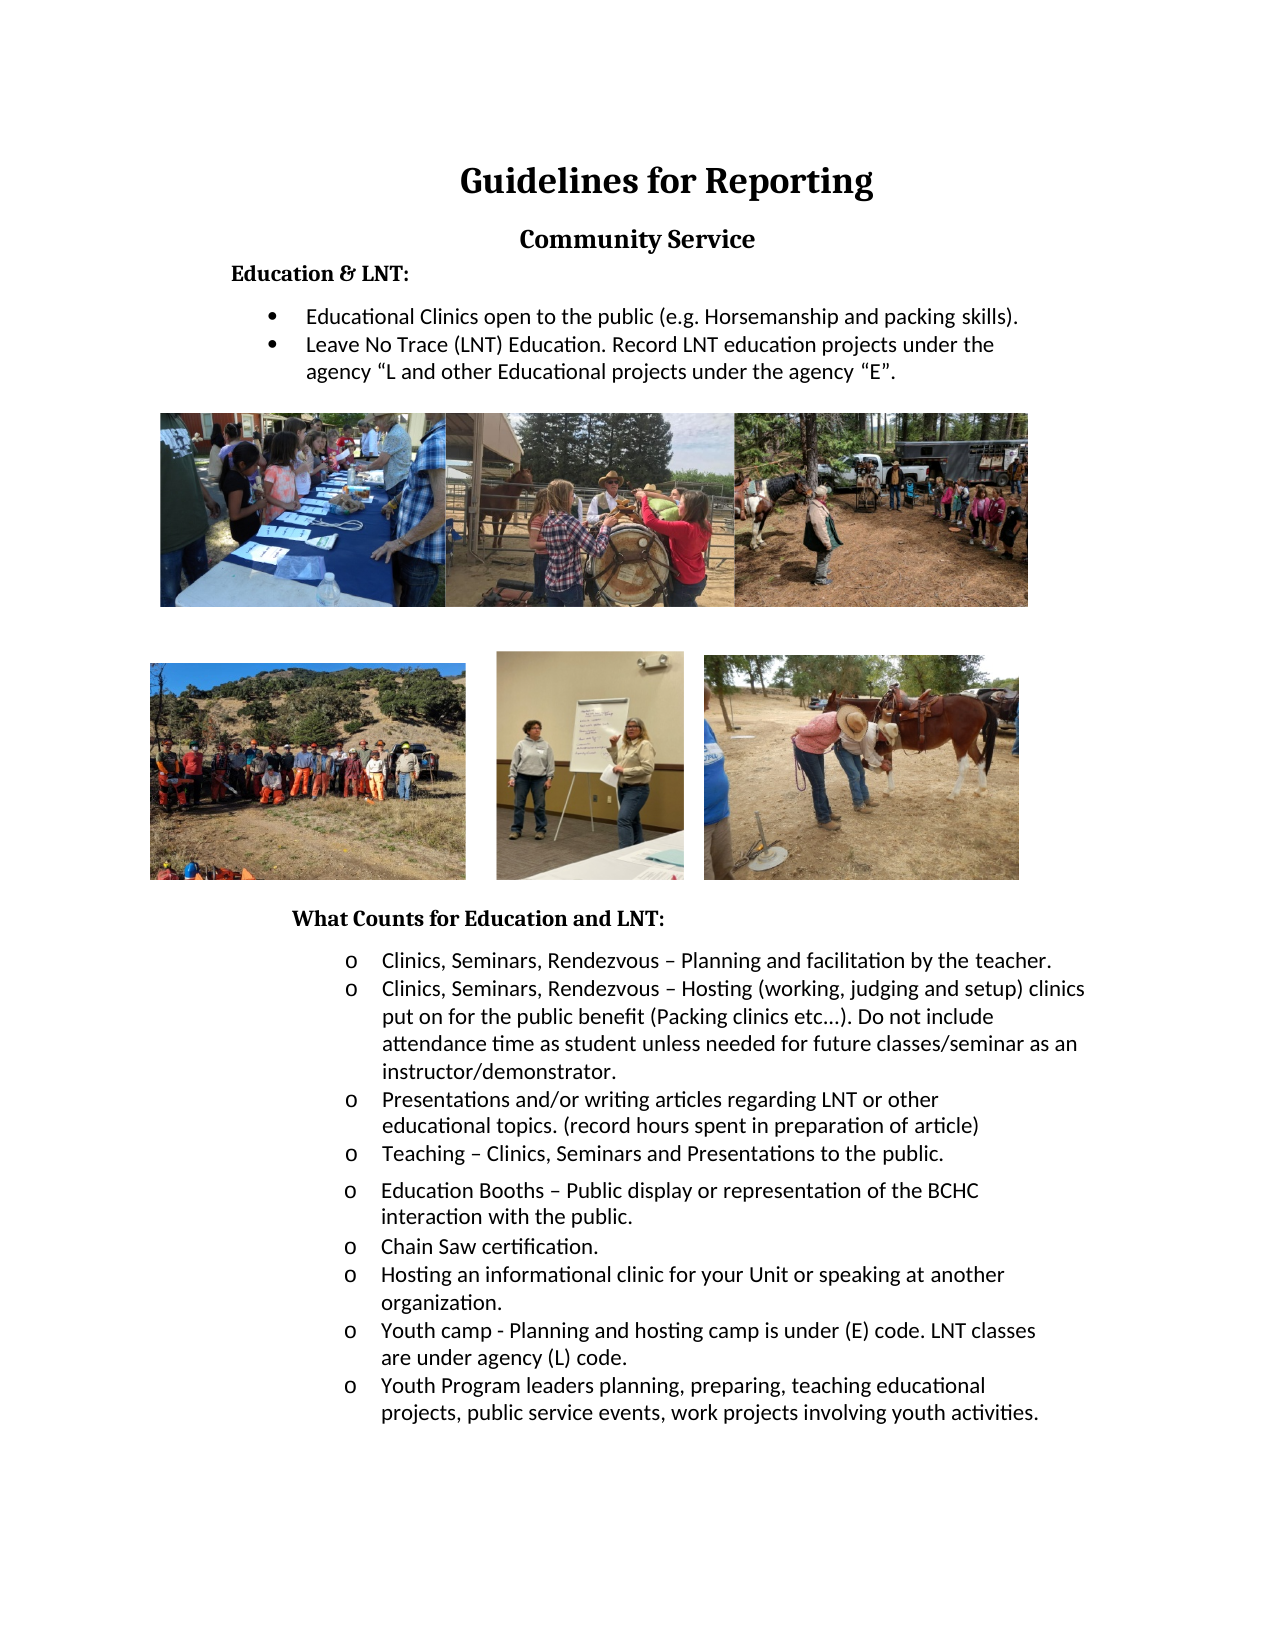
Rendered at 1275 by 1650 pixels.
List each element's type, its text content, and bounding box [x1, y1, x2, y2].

list Teaching – Clinics, Seminars and Presentations to the public. [344, 1139, 1125, 1168]
list Youth Program leaders planning, preparing, teaching educational projects, public service events, work projects involving youth activities. [343, 1371, 1043, 1426]
picture [497, 652, 683, 880]
subtitle Guidelines for Reporting [208, 160, 1125, 203]
list Hosting an informational clinic for your Unit or speaking at another organization. [343, 1260, 1125, 1316]
list Educational Clinics open to the public (e.g. Horsemanship and packing skills). [268, 301, 1125, 330]
list Presentations and/or writing articles regarding LNT or other educational topics. (record hours spent in preparation of article) [344, 1086, 1027, 1139]
picture [704, 655, 1019, 880]
list Chain Saw certification. [343, 1232, 1125, 1260]
picture [160, 413, 1028, 607]
subtitle Community Service [150, 224, 1125, 255]
list Leave No Trace (LNT) Education. Record LNT education projects under the agency “L and other Educational projects under the agency “E”. [268, 330, 1039, 385]
list Education Booths – Public display or representation of the BCHC interaction with the public. [343, 1177, 1075, 1230]
list Clinics, Seminars, Rendezvous – Hosting (working, judging and setup) clinics put on for the public benefit (Packing clinics etc...). Do not include attendance time as student unless needed for future classes/seminar as an instructor/demonstrator. [344, 974, 1089, 1085]
subtitle Education & LNT: [231, 261, 1125, 287]
list Youth camp - Planning and hosting camp is under (E) code. LNT classes are under agency (L) code. [343, 1317, 1043, 1371]
list Clinics, Seminars, Rendezvous – Planning and facilitation by the teacher. [344, 946, 1125, 974]
picture [150, 663, 466, 880]
subtitle What Counts for Education and LNT: [292, 906, 1125, 932]
